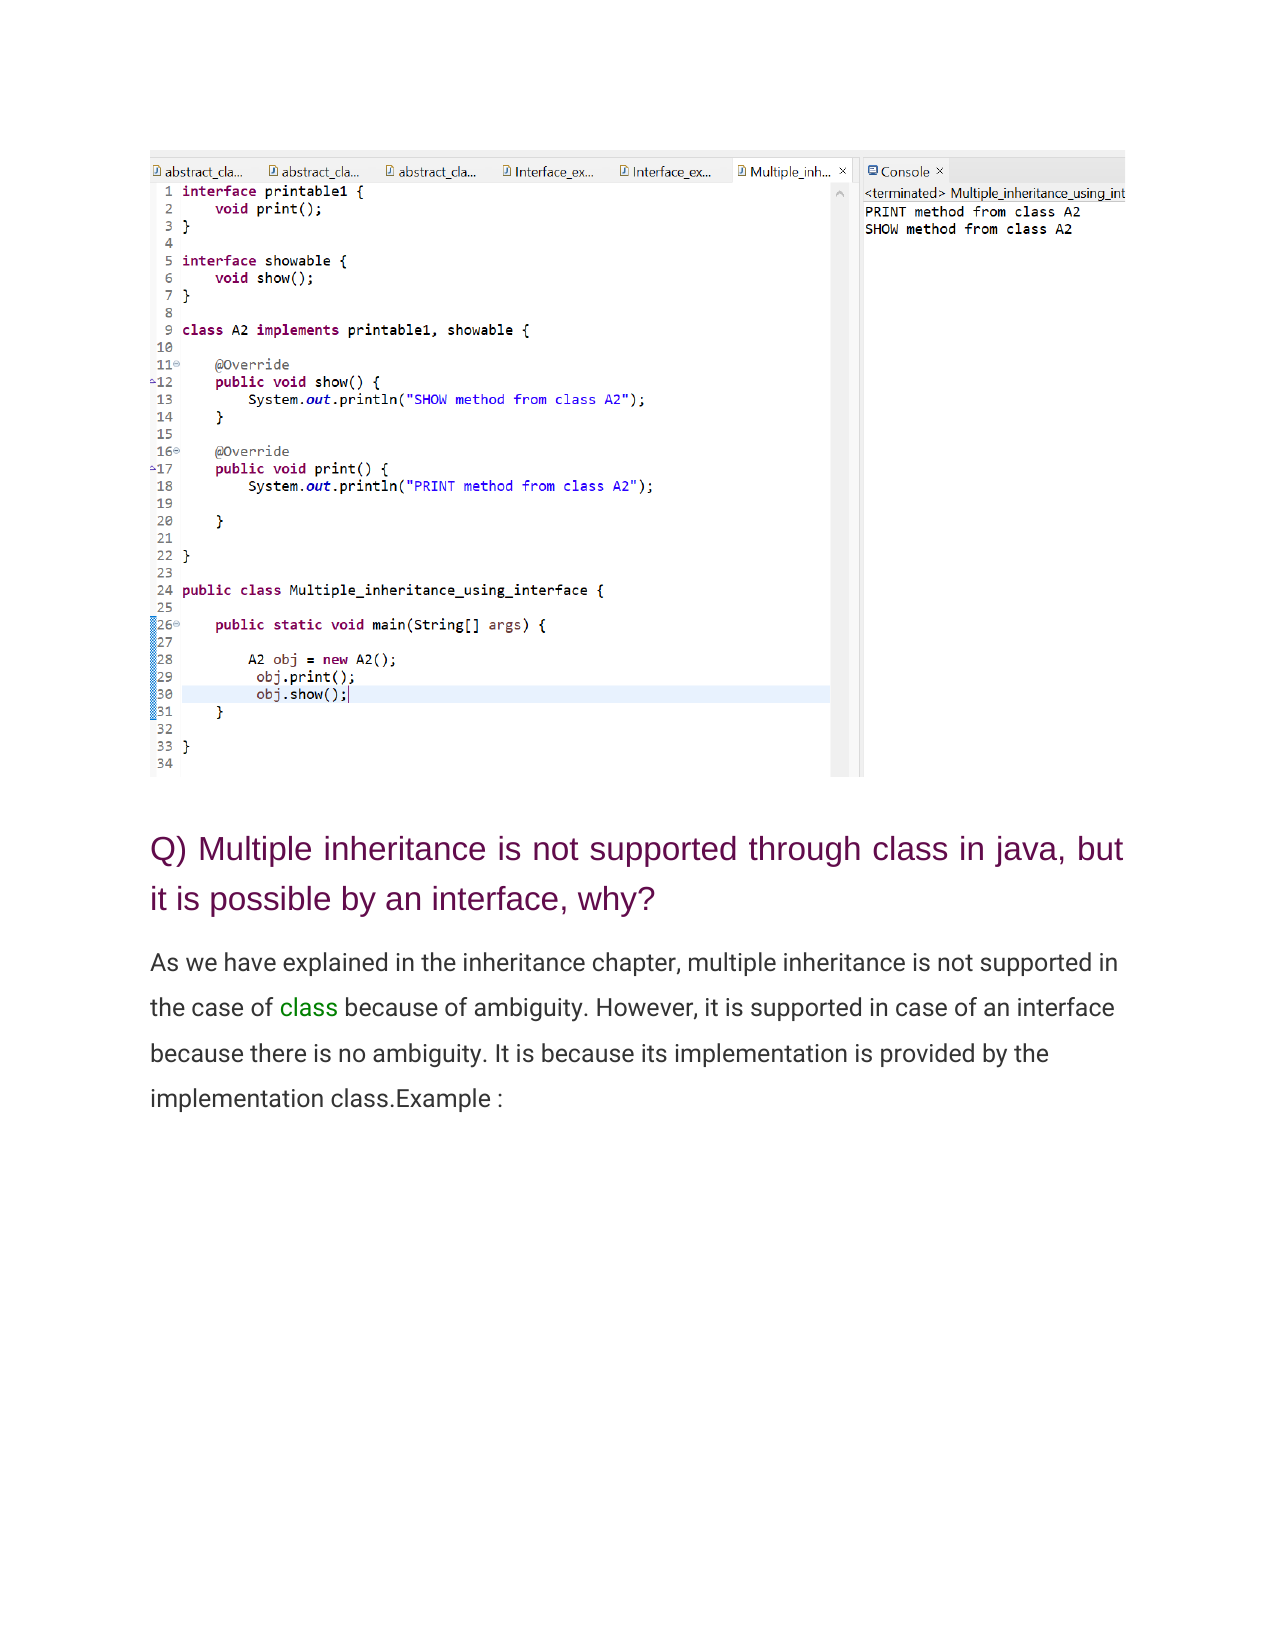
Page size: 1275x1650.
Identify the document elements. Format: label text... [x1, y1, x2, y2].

subtitle Q) Multiple inheritance is not supported through class in java, but it is possible by an interface, why? [150, 829, 1129, 918]
text As we have explained in the inheritance chapter, multiple inheritance is not supported in the case of class because of ambiguity. However, it is supported in case of an interface because there is no ambiguity. It is because its implementation is provided by the implementation class.Example : [150, 948, 1129, 1114]
picture [150, 150, 1125, 777]
